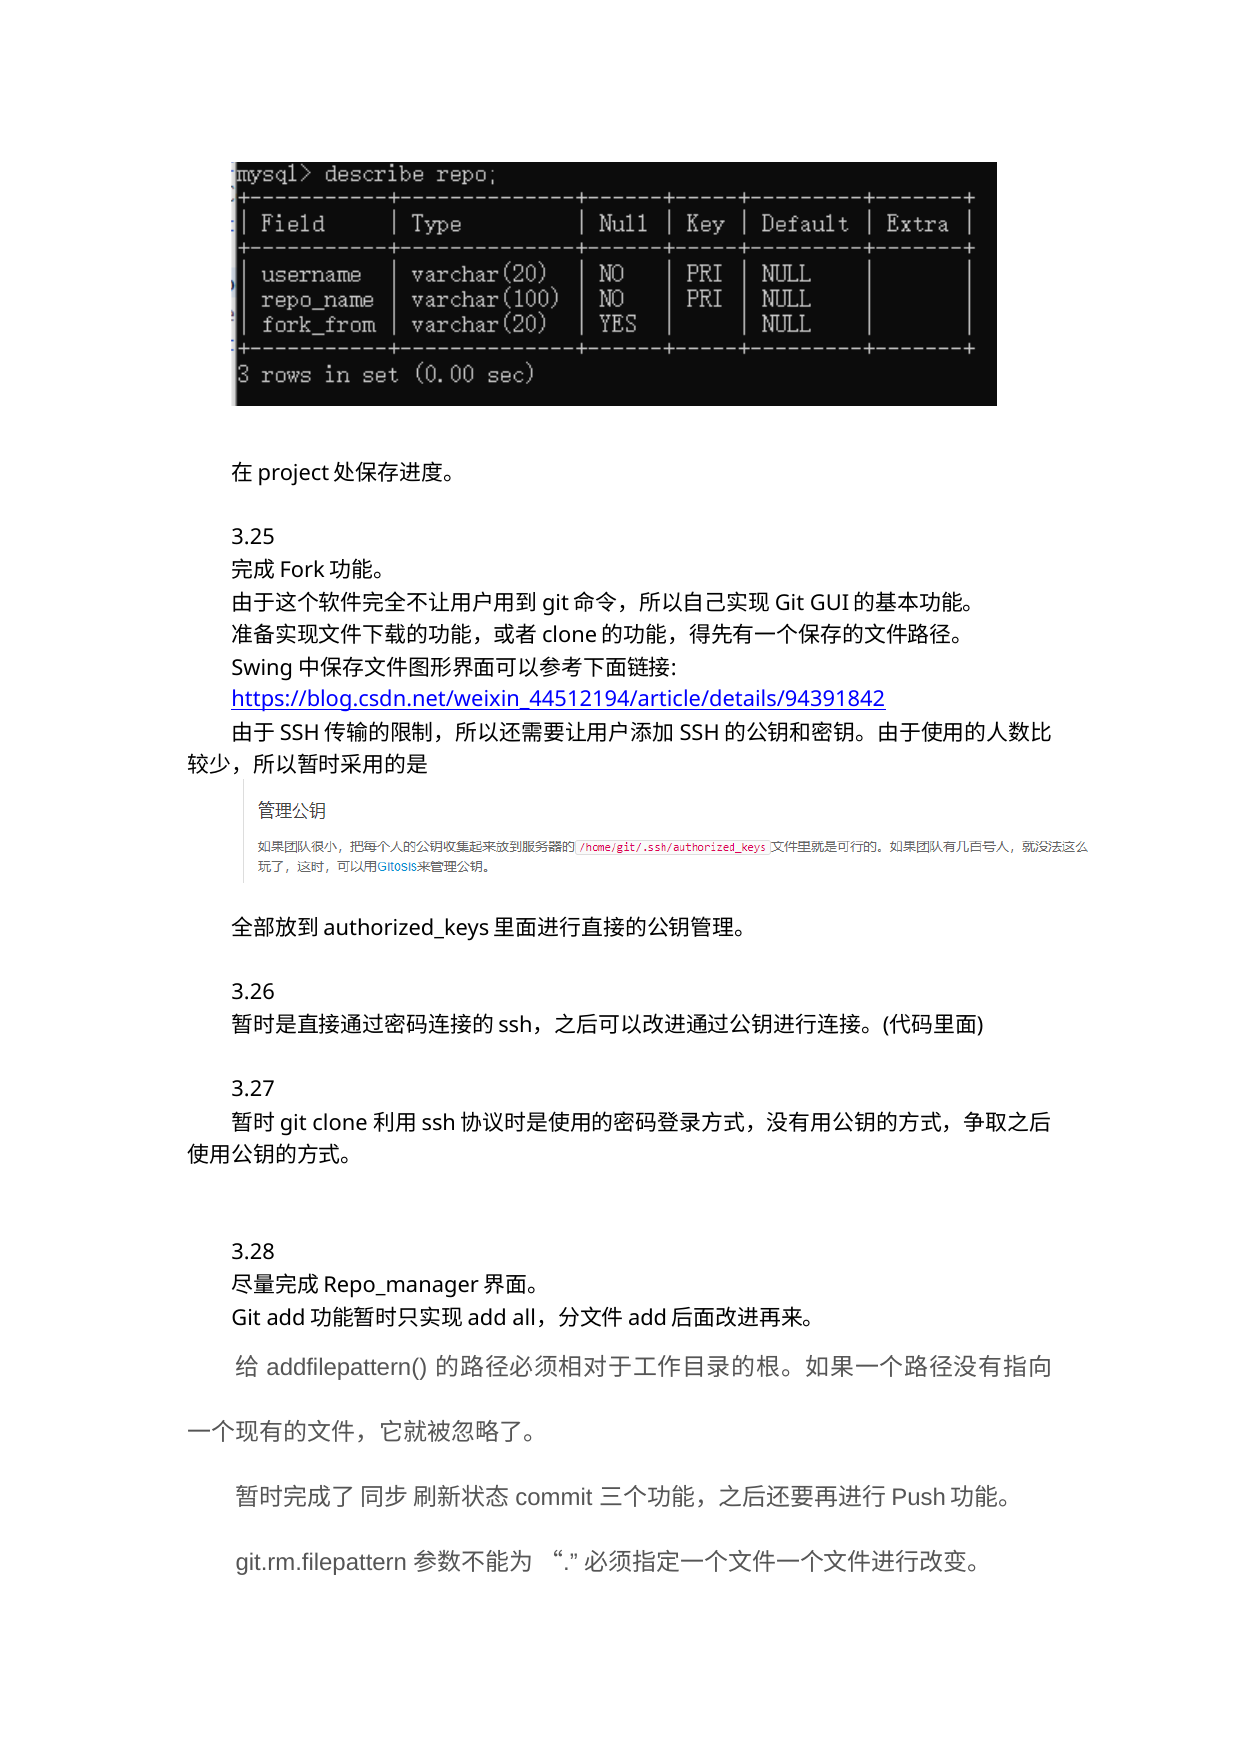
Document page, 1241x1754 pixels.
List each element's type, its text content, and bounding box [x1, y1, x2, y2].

text 3.28 [187, 1234, 1053, 1267]
text 3.26 [187, 974, 1053, 1007]
text 尽量完成Repo_manager界面。 [187, 1267, 1053, 1299]
text 完成Fork功能。 [187, 552, 1053, 584]
text Git add功能暂时只实现add all，分文件add后面改进再来。 [187, 1299, 1053, 1332]
text 准备实现文件下载的功能，或者clone的功能，得先有一个保存的文件路径。 [187, 617, 1053, 649]
text 暂时完成了 同步 刷新状态 commit 三个功能，之后还要再进行Push功能。 [187, 1462, 1053, 1527]
picture [231, 162, 997, 406]
text 在project处保存进度。 [187, 454, 1053, 487]
text 全部放到authorized_keys里面进行直接的公钥管理。 [187, 909, 1053, 942]
text 由于SSH传输的限制，所以还需要让用户添加SSH的公钥和密钥。由于使用的人数比较少，所以暂时采用的是 [187, 714, 1053, 779]
text 由于这个软件完全不让用户用到git命令，所以自己实现Git GUI的基本功能。 [187, 584, 1053, 617]
text 暂时git clone 利用ssh协议时是使用的密码登录方式，没有用公钥的方式，争取之后使用公钥的方式。 [187, 1104, 1053, 1169]
picture [231, 779, 1097, 883]
text 给 addfilepattern() 的路径必须相对于工作目录的根。如果一个路径没有指向一个现有的文件，它就被忽略了。 [187, 1332, 1053, 1462]
text 3.27 [187, 1072, 1053, 1104]
text Swing 中保存文件图形界面可以参考下面链接: [187, 649, 1053, 682]
text git.rm.filepattern 参数不能为 “.” 必须指定一个文件一个文件进行改变。 [187, 1527, 1053, 1592]
text 3.25 [187, 519, 1053, 552]
text 暂时是直接通过密码连接的ssh，之后可以改进通过公钥进行连接。(代码里面) [187, 1007, 1053, 1039]
text https://blog.csdn.net/weixin_44512194/article/details/94391842 [187, 682, 1053, 714]
